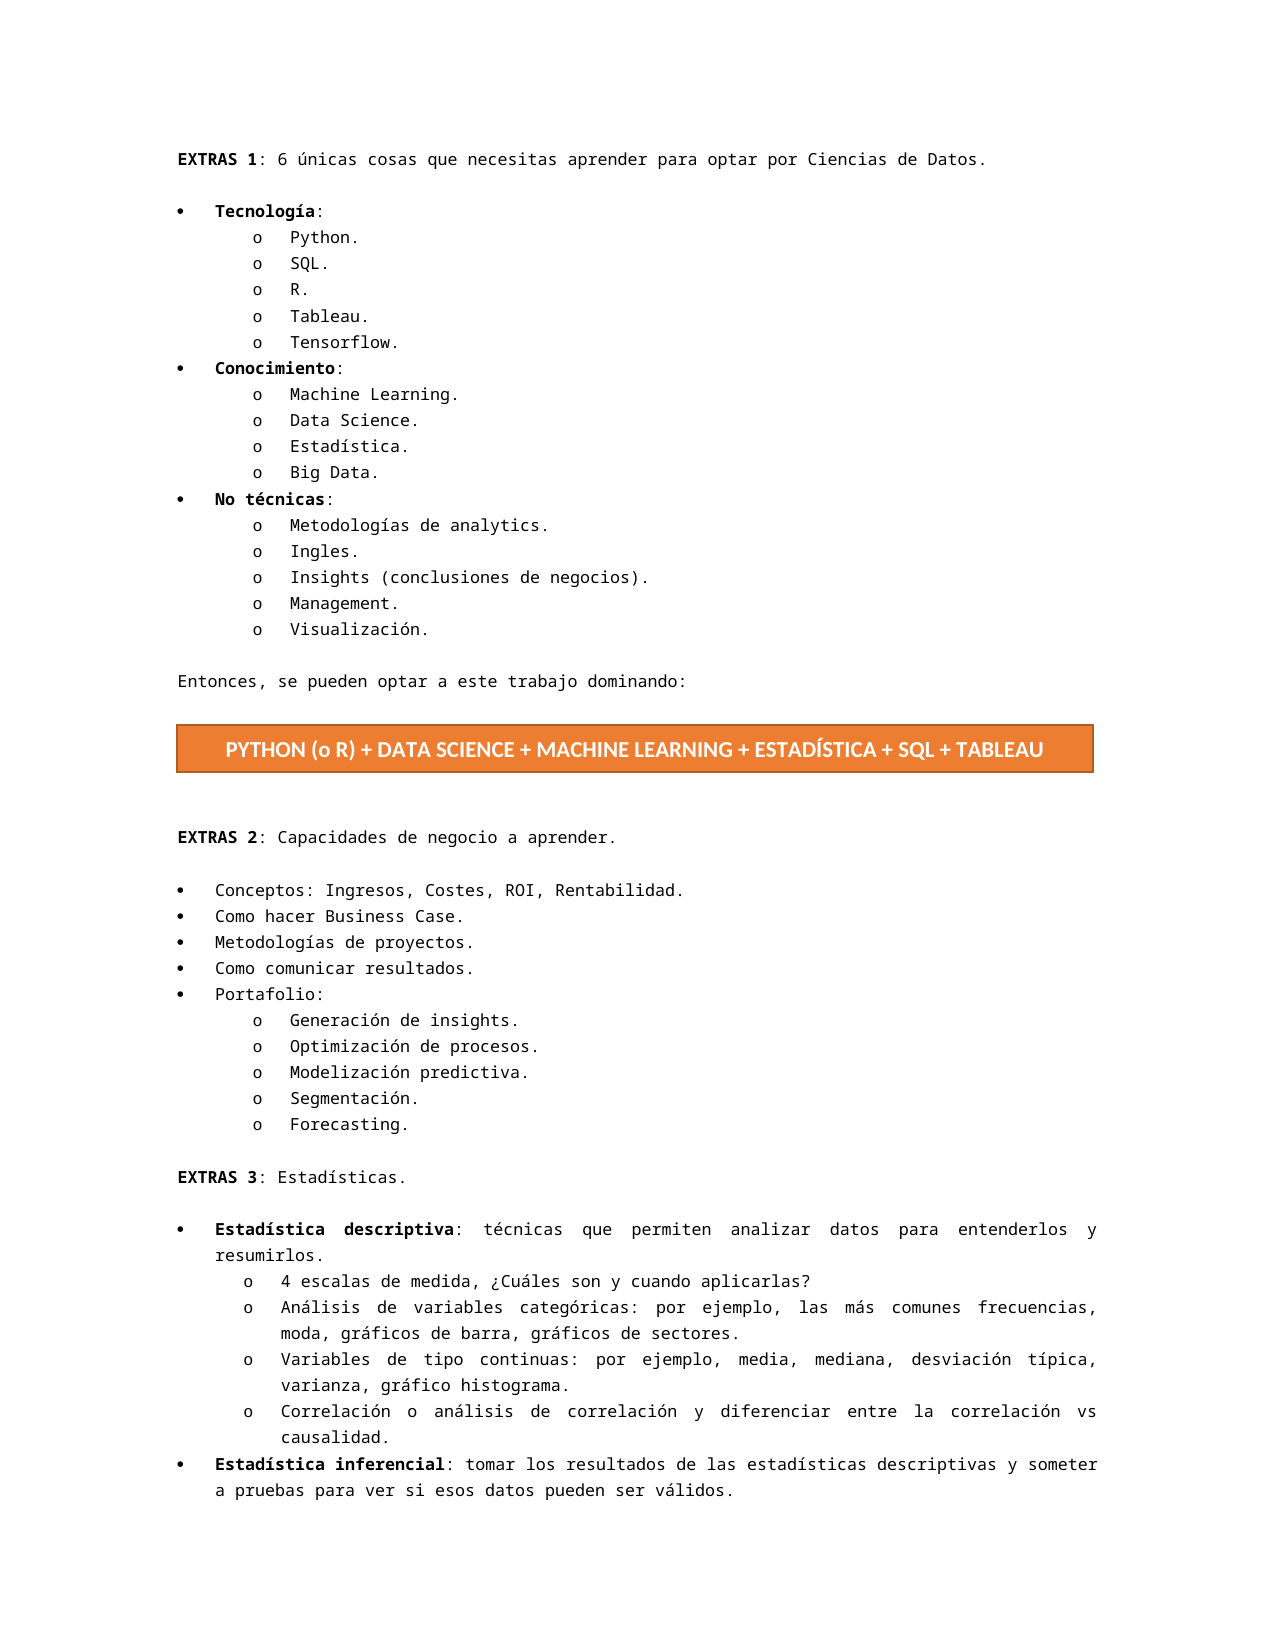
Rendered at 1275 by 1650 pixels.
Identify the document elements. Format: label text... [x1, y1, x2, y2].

list Metodologías de proyectos. [177, 930, 1098, 953]
list Correlación o análisis de correlación y diferenciar entre la correlación vs causalidad. [243, 1400, 1098, 1449]
list Estadística descriptiva: técnicas que permiten analizar datos para entenderlos y resumirlos. [177, 1217, 1098, 1266]
list Machine Learning. [252, 382, 1098, 405]
list Data Science. [252, 409, 1098, 431]
list Variables de tipo continuas: por ejemplo, media, mediana, desviación típica, varianza, gráfico histograma. [243, 1348, 1098, 1397]
list Forecasting. [252, 1113, 1098, 1136]
list Modelización predictiva. [252, 1061, 1098, 1083]
list Análisis de variables categóricas: por ejemplo, las más comunes frecuencias, moda, gráficos de barra, gráficos de sectores. [243, 1296, 1098, 1344]
list Python. [252, 226, 1098, 248]
list Tensorflow. [252, 330, 1098, 353]
list Ingles. [252, 539, 1098, 562]
text EXTRAS 2: Capacidades de negocio a aprender. [177, 826, 1098, 849]
list Portafolio: [177, 982, 1098, 1005]
list Estadística. [252, 435, 1098, 458]
list Tecnología: [177, 200, 1098, 222]
list Optimización de procesos. [252, 1034, 1098, 1057]
text EXTRAS 1: 6 únicas cosas que necesitas aprender para optar por Ciencias de Datos. [177, 148, 1098, 170]
text Entonces, se pueden optar a este trabajo dominando: [177, 670, 1098, 693]
list Como hacer Business Case. [177, 904, 1098, 927]
list Big Data. [252, 461, 1098, 484]
list SQL. [252, 252, 1098, 275]
list Metodologías de analytics. [252, 513, 1098, 536]
list Management. [252, 592, 1098, 614]
list 4 escalas de medida, ¿Cuáles son y cuando aplicarlas? [243, 1269, 1098, 1292]
list Generación de insights. [252, 1008, 1098, 1031]
list Conceptos: Ingresos, Costes, ROI, Rentabilidad. [177, 878, 1098, 901]
list Tableau. [252, 304, 1098, 327]
list Visualización. [252, 618, 1098, 641]
list Conocimiento: [177, 356, 1098, 379]
text EXTRAS 3: Estadísticas. [177, 1165, 1098, 1188]
list Estadística inferencial: tomar los resultados de las estadísticas descriptivas y someter a pruebas para ver si esos datos pueden ser válidos. [177, 1452, 1098, 1501]
list Segmentación. [252, 1087, 1098, 1110]
list R. [252, 278, 1098, 301]
list Como comunicar resultados. [177, 956, 1098, 979]
list No técnicas: [177, 487, 1098, 510]
list Insights (conclusiones de negocios). [252, 565, 1098, 588]
